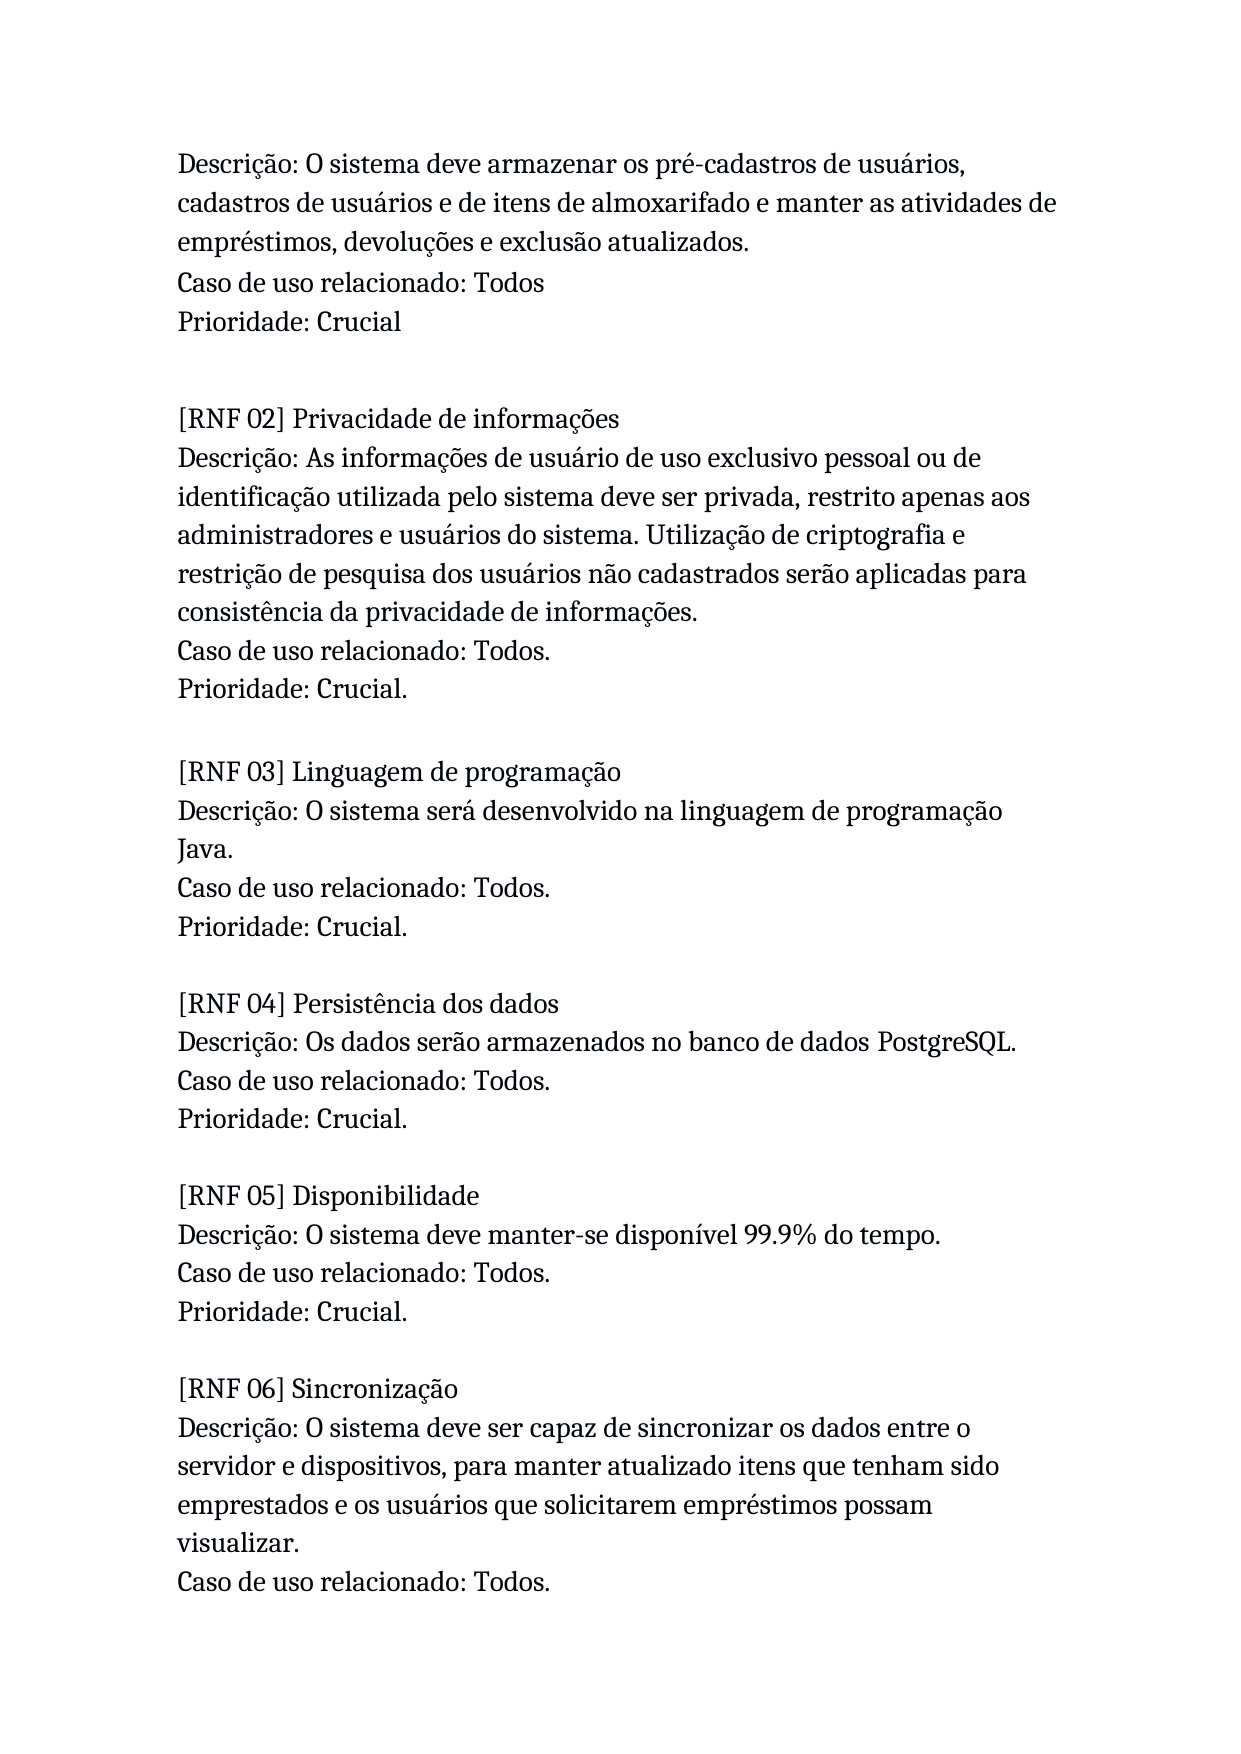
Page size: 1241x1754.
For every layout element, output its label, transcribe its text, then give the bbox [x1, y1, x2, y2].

text Caso de uso relacionado: Todos. [177, 871, 1063, 905]
text Caso de uso relacionado: Todos. [177, 1064, 1063, 1097]
text Prioridade: Crucial [177, 305, 1063, 338]
text Caso de uso relacionado: Todos [177, 266, 1063, 300]
text [RNF 06] Sincronização [177, 1372, 1063, 1406]
text Descrição: O sistema deve armazenar os pré-cadastros de usuários, cadastros de usuários e de itens de almoxarifado e manter as atividades de empréstimos, devoluções e exclusão atualizados. [177, 148, 1063, 258]
text Descrição: O sistema deve manter-se disponível 99.9% do tempo. [177, 1218, 1063, 1252]
text Descrição: Os dados serão armazenados no banco de dados PostgreSQL. [177, 1025, 1063, 1059]
text Descrição: O sistema será desenvolvido na linguagem de programação Java. [177, 794, 1063, 866]
text Prioridade: Crucial. [177, 1102, 1063, 1136]
text Prioridade: Crucial. [177, 1295, 1063, 1329]
text Caso de uso relacionado: Todos. [177, 634, 1063, 667]
text [RNF 02] Privacidade de informações [177, 403, 1063, 436]
text [RNF 04] Persistência dos dados [177, 987, 1063, 1020]
text [RNF 05] Disponibilidade [177, 1179, 1063, 1213]
text Descrição: O sistema deve ser capaz de sincronizar os dados entre o servidor e dispositivos, para manter atualizado itens que tenham sido emprestados e os usuários que solicitarem empréstimos possam visualizar. [177, 1411, 1063, 1560]
text Caso de uso relacionado: Todos. [177, 1257, 1063, 1290]
text Descrição: As informações de usuário de uso exclusivo pessoal ou de identificação utilizada pelo sistema deve ser privada, restrito apenas aos administradores e usuários do sistema. Utilização de criptografia e restrição de pesquisa dos usuários não cadastrados serão aplicadas para consistência da privacidade de informações. [177, 441, 1063, 629]
text Caso de uso relacionado: Todos. [177, 1565, 1063, 1598]
text Prioridade: Crucial. [177, 672, 1063, 706]
text Prioridade: Crucial. [177, 910, 1063, 943]
text [RNF 03] Linguagem de programação [177, 756, 1063, 789]
